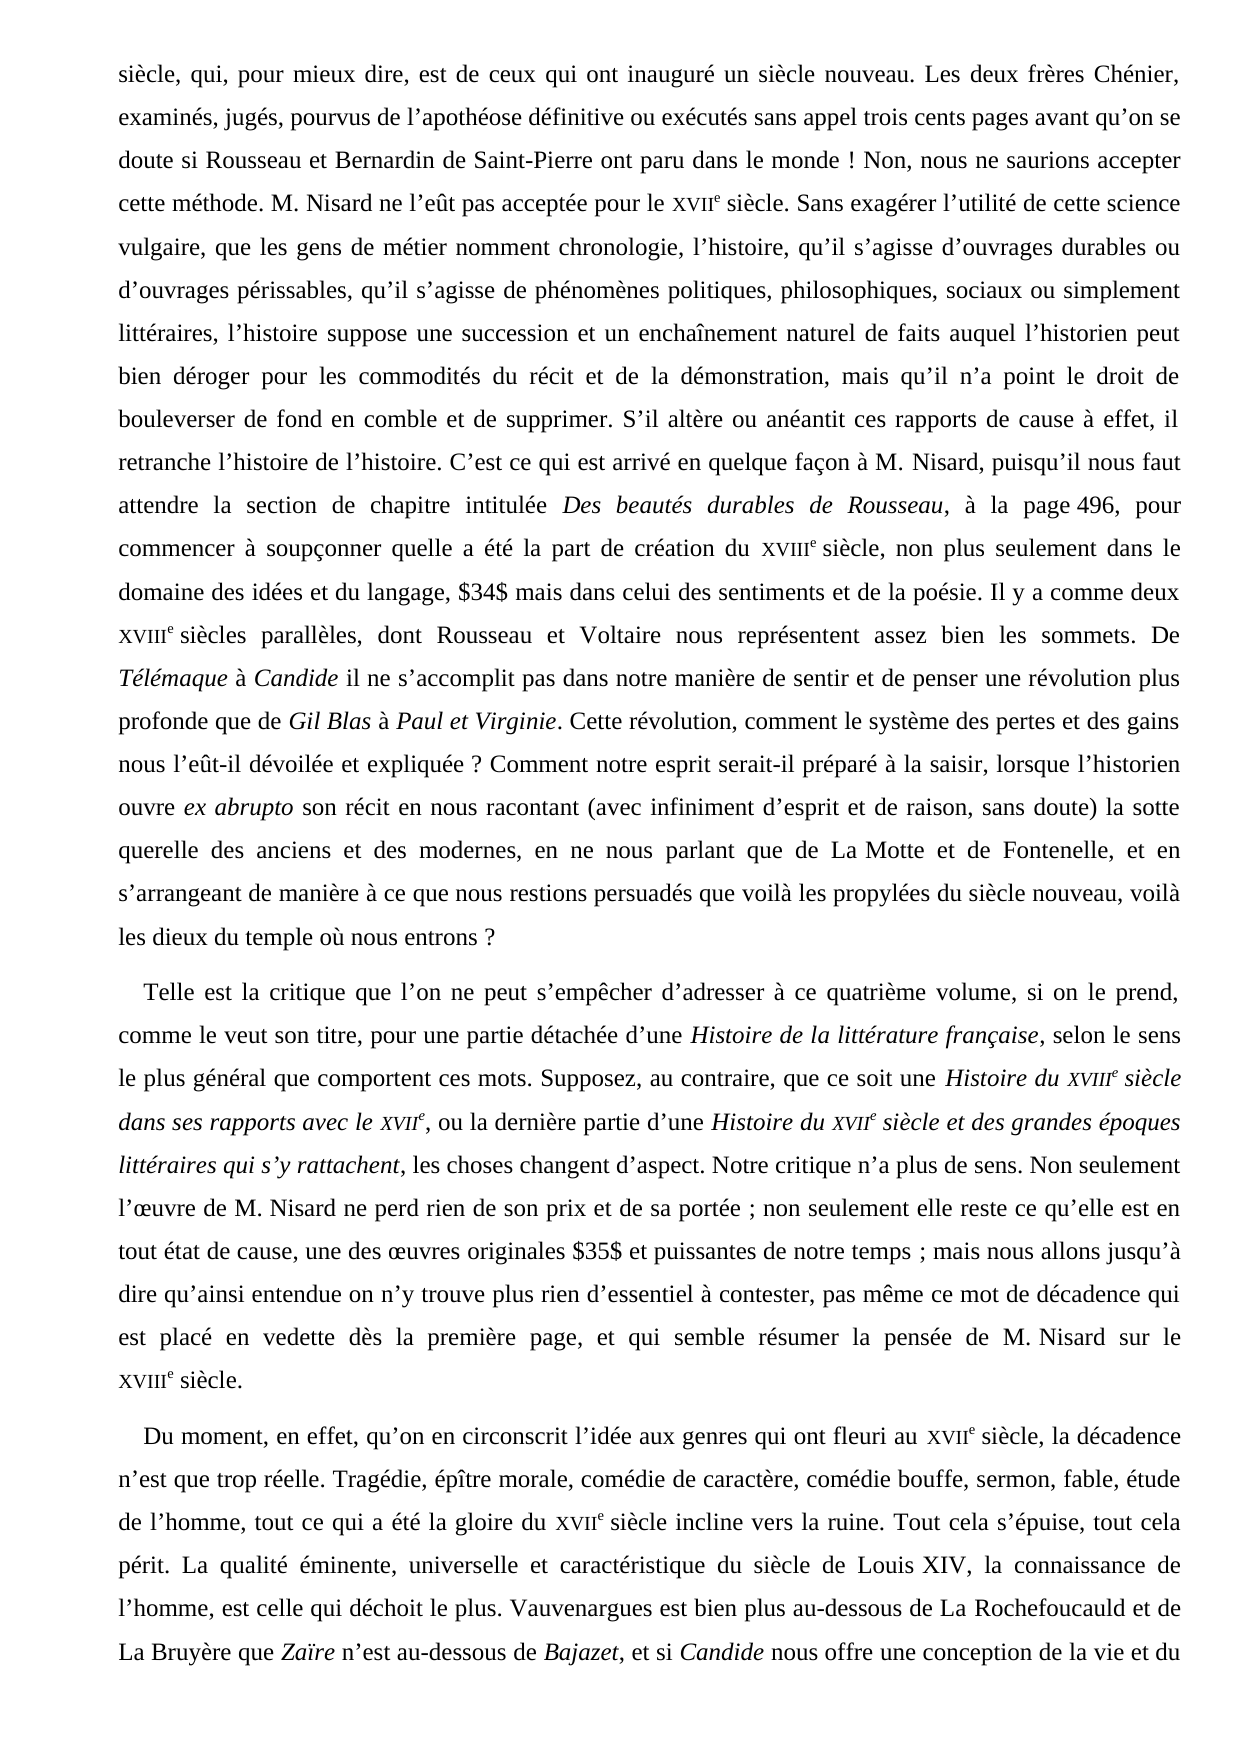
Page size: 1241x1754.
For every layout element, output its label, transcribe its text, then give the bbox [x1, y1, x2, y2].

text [118, 1421, 1181, 1665]
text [118, 59, 1181, 950]
text Telle est la critique que l’on ne peut s’empêcher d’adresser à ce quatrième volume, si on le prend, comme le veut son titre, pour une partie détachée d’une Histoire de la littérature française, selon le sens le plus général que comportent ces mots. Supposez, au contraire, que ce soit une Histoire du xviiie siècle dans ses rapports avec le xviie, ou la dernière partie d’une Histoire du xviie siècle et des grandes époques littéraires qui s’y rattachent, les choses changent d’aspect. Notre critique n’a plus de sens. Non seulement l’œuvre de M. Nisard ne perd rien de son prix et de sa portée ; non seulement elle reste ce qu’elle est en tout état de cause, une des œuvres originales $35$ et puissantes de notre temps ; mais nous allons jusqu’à dire qu’ainsi entendue on n’y trouve plus rien d’essentiel à contester, pas même ce mot de décadence qui est placé en vedette dès la première page, et qui semble résumer la pensée de M. Nisard sur le xviiie siècle. [118, 977, 1181, 1394]
